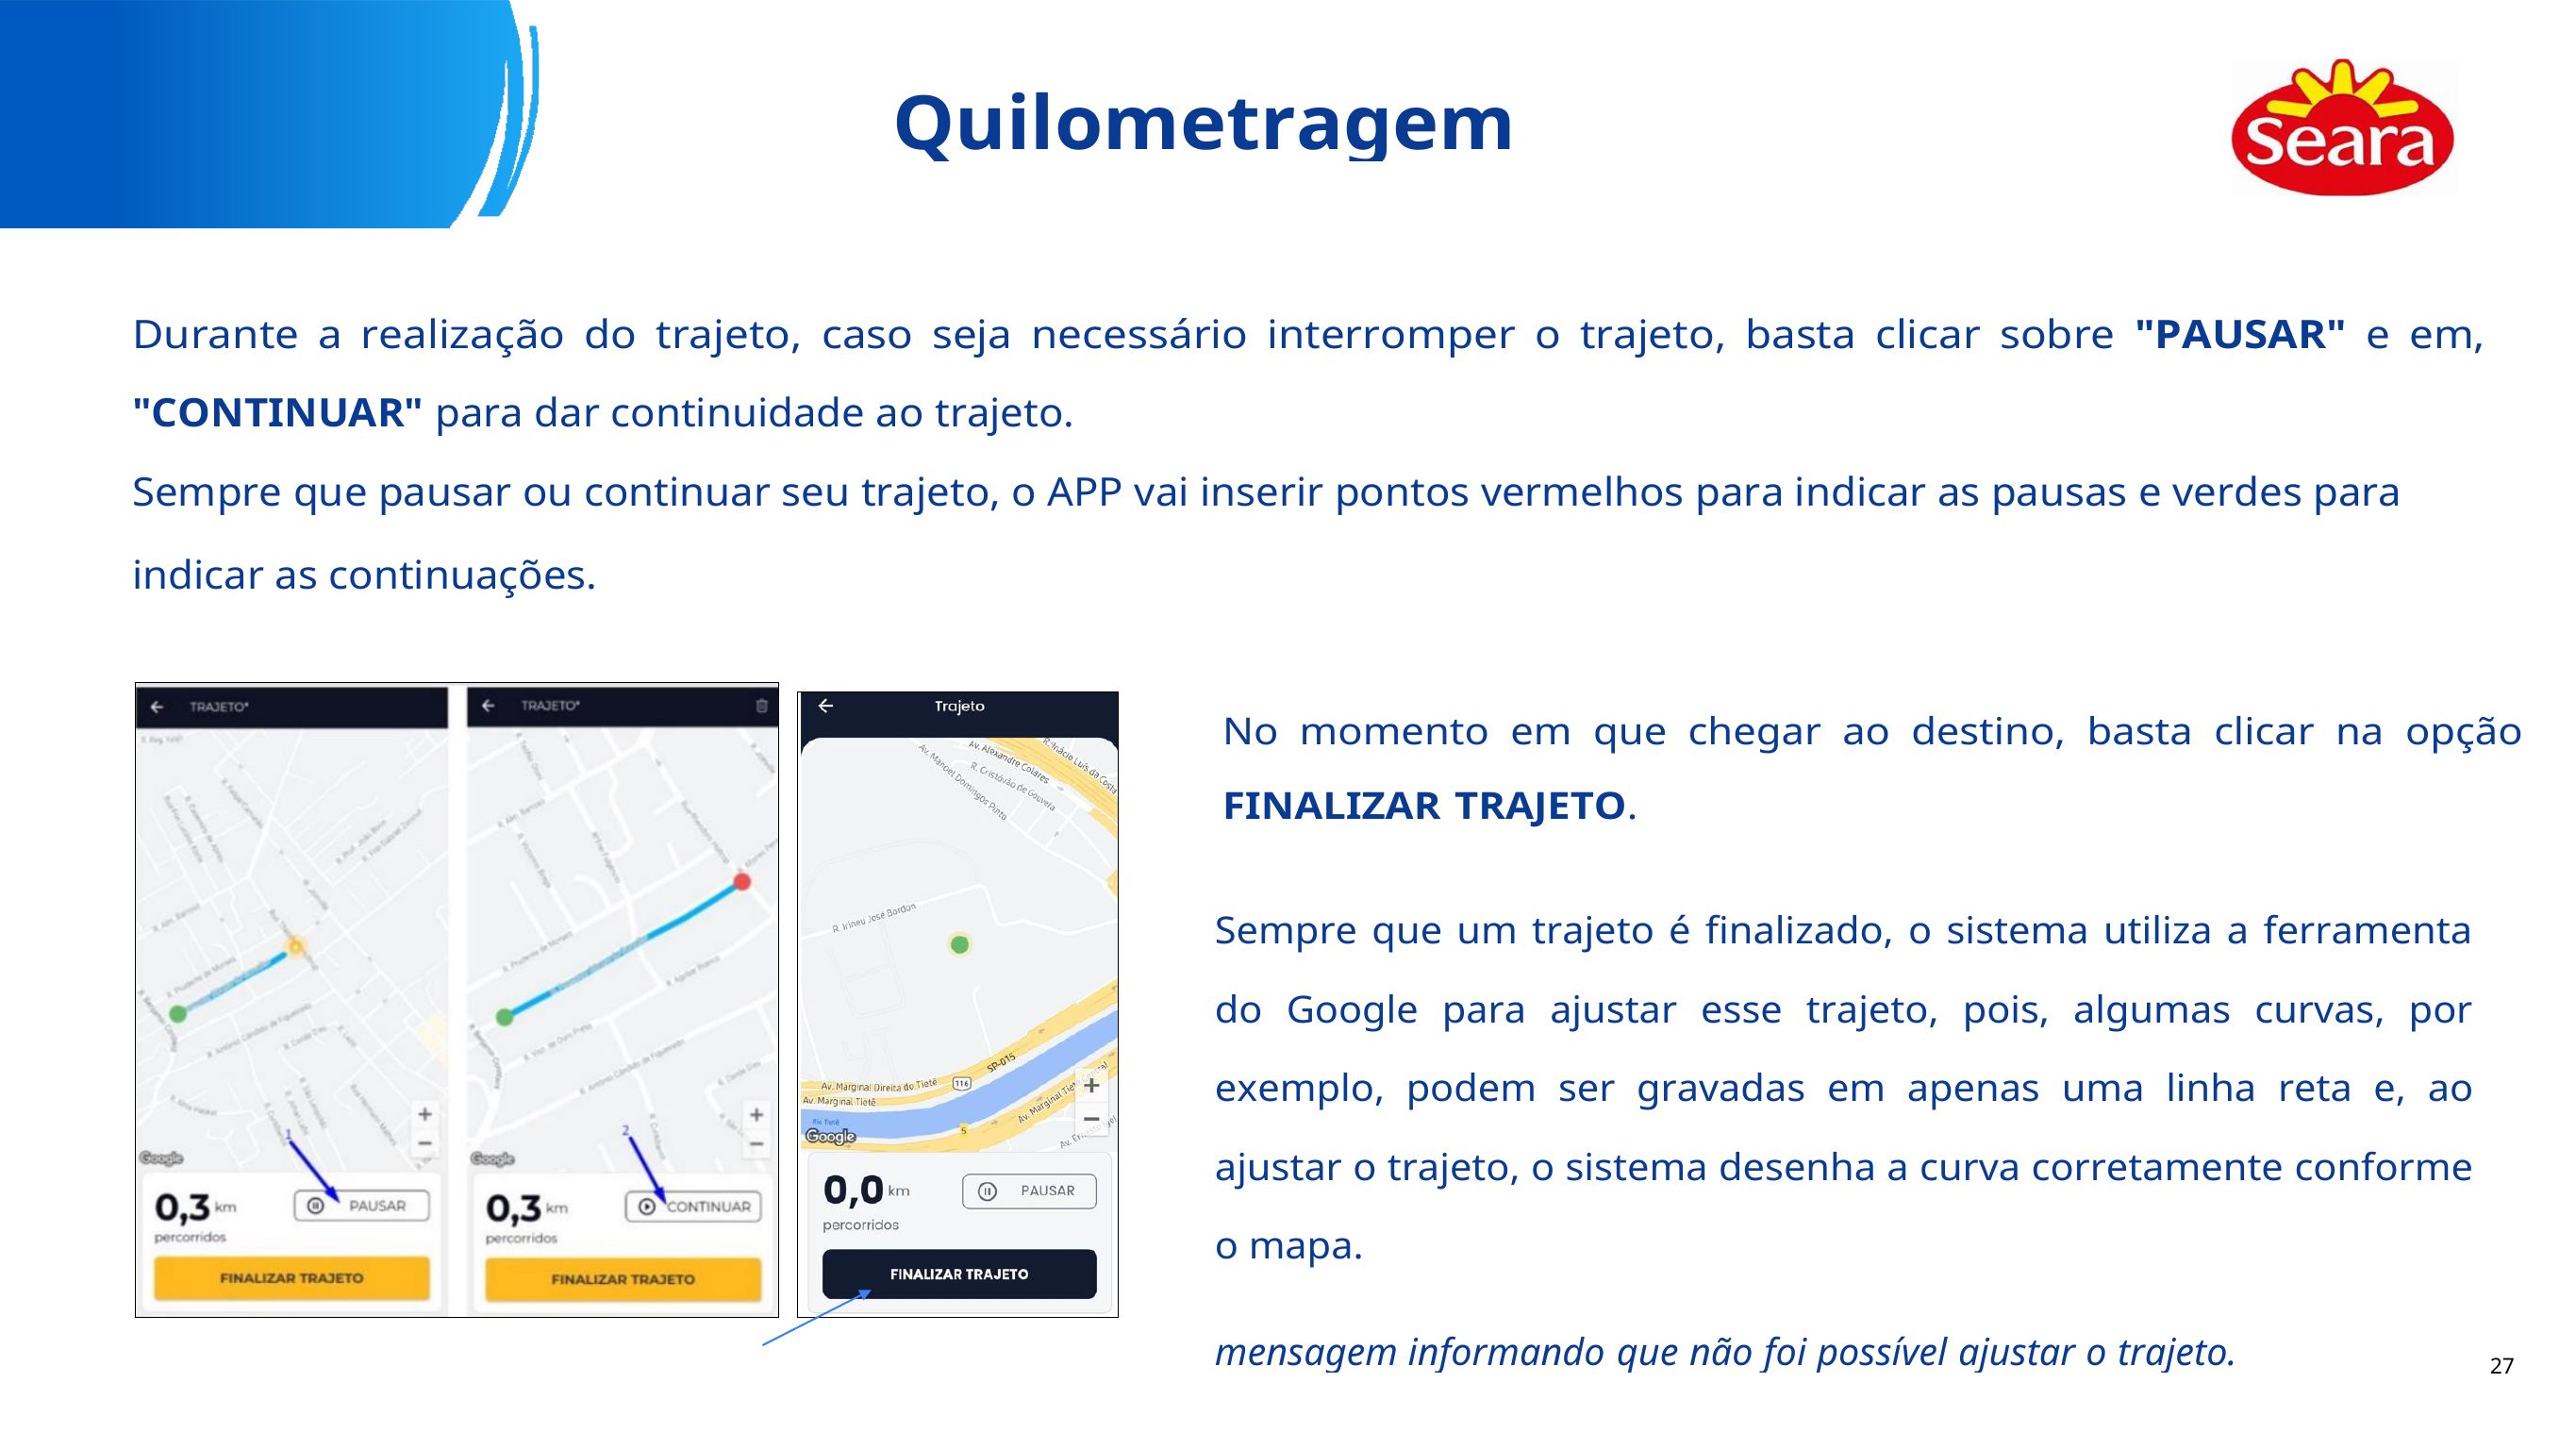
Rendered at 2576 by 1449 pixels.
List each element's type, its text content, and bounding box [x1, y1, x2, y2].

picture [0, 0, 540, 228]
text "CONTINUAR" para dar continuidade ao trajeto. [132, 385, 2526, 439]
text No momento em que chegar ao destino, basta clicar na opção [1222, 705, 2526, 756]
text FINALIZAR TRAJETO. [1222, 779, 2526, 830]
picture [136, 683, 778, 1317]
text Durante a realização do trajeto, caso seja necessário interromper o trajeto, basta clicar sobre "PAUSAR" e em, [132, 307, 2526, 360]
text Sempre que pausar ou continuar seu trajeto, o APP vai inserir pontos vermelhos para indicar as pausas e verdes para indicar as continuações. [132, 464, 2526, 600]
picture [798, 692, 1118, 1317]
text Sempre que um trajeto é finalizado, o sistema utiliza a ferramenta do Google para ajustar esse trajeto, pois, algumas curvas, por exemplo, podem ser gravadas em apenas uma linha reta e, ao ajustar o trajeto, o sistema desenha a curva corretamente conforme o mapa. [1215, 904, 2474, 1270]
picture [2231, 55, 2459, 200]
